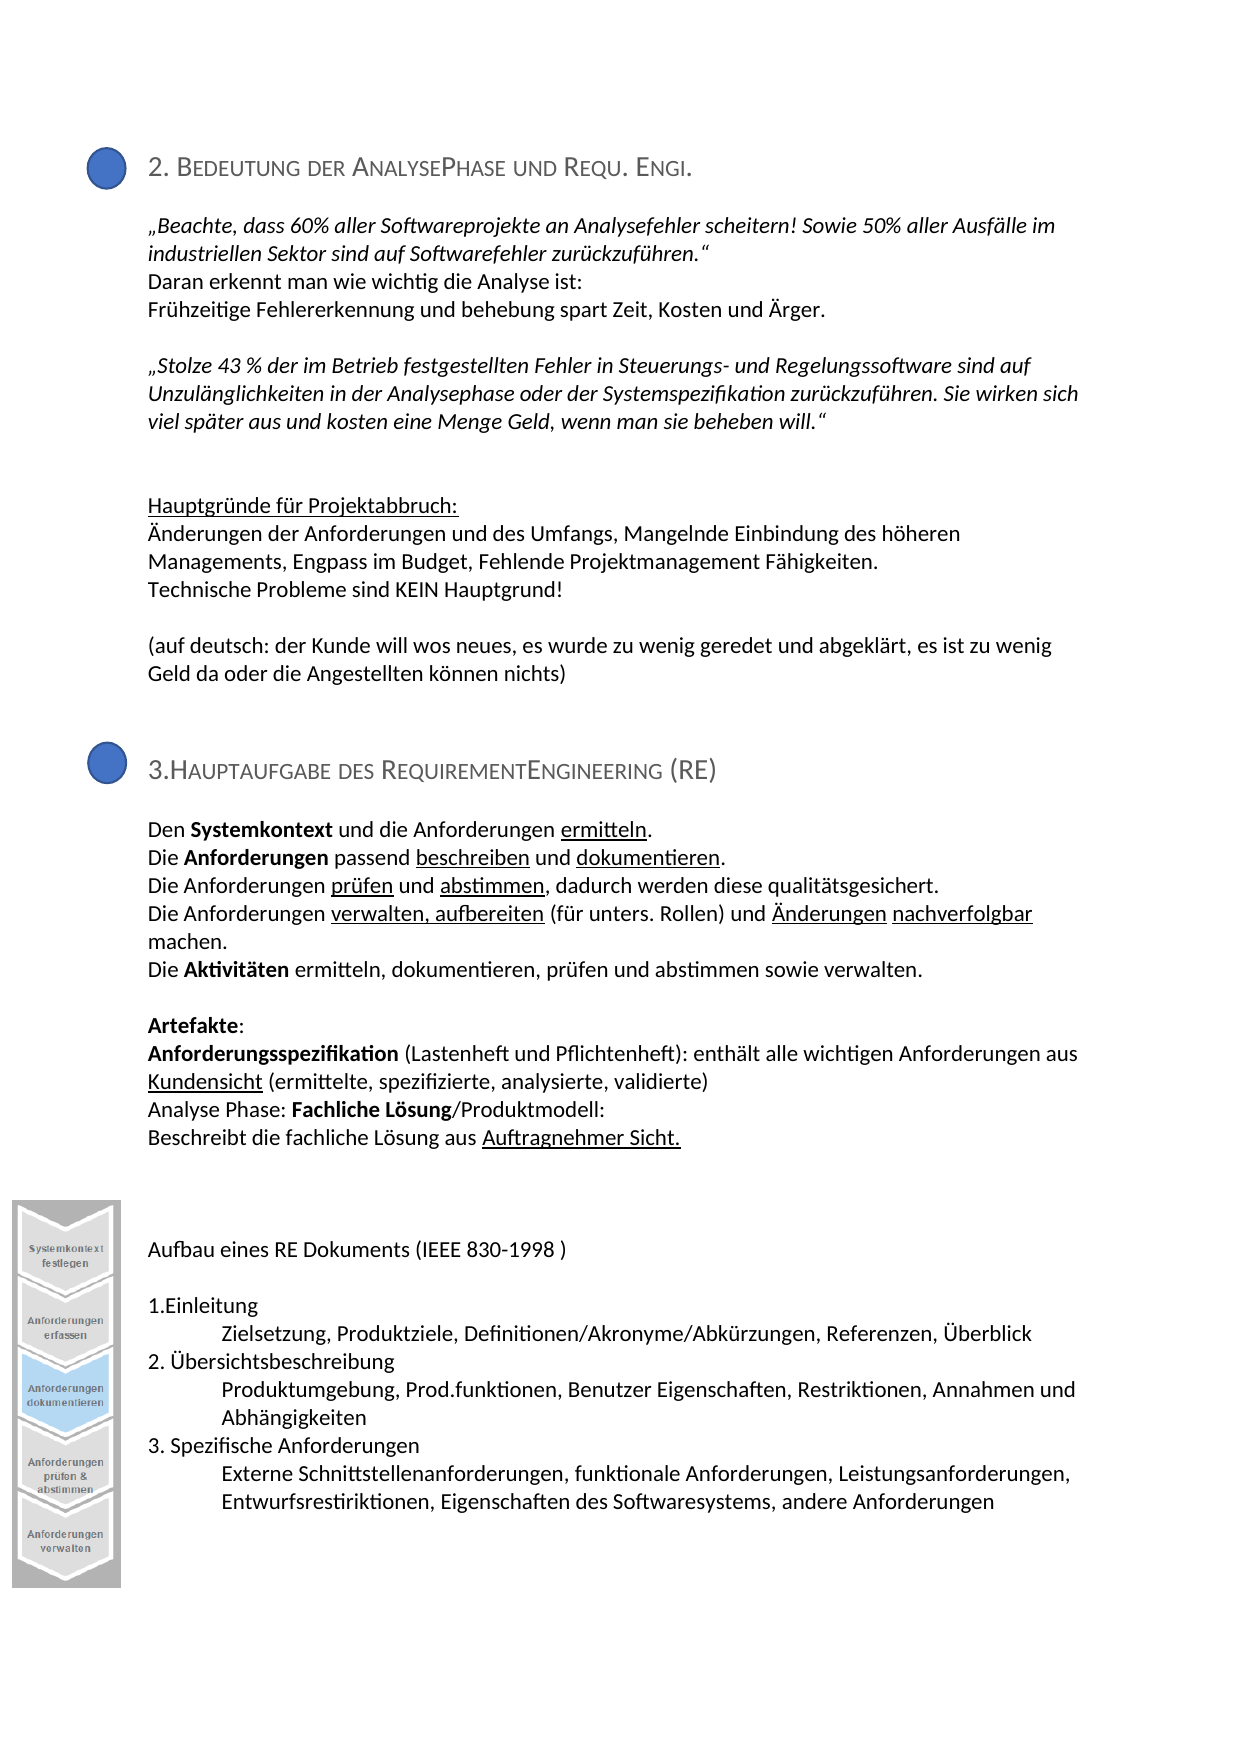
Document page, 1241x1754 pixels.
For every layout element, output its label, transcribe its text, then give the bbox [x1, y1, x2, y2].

text „Stolze 43 % der im Betrieb festgestellten Fehler in Steuerungs- und Regelungssoftware sind auf Unzulänglichkeiten in der Analysephase oder der Systemspezifikation zurückzuführen. Sie wirken sich viel später aus und kosten eine Menge Geld, wenn man sie beheben will.“ [148, 351, 1093, 435]
text Daran erkennt man wie wichtig die Analyse ist: [148, 267, 1093, 295]
text Externe Schnittstellenanforderungen, funktionale Anforderungen, Leistungsanforderungen, Entwurfsrestiriktionen, Eigenschaften des Softwaresystems, andere Anforderungen [148, 1459, 1093, 1515]
text Artefakte: [148, 1011, 1093, 1039]
text Aufbau eines RE Dokuments (IEEE 830-1998 ) [148, 1235, 1093, 1263]
text Produktumgebung, Prod.funktionen, Benutzer Eigenschaften, Restriktionen, Annahmen und Abhängigkeiten [148, 1375, 1093, 1431]
text 2. Bedeutung der AnalysePhase und Requ. Engi. [148, 148, 1093, 183]
text Die Anforderungen verwalten, aufbereiten (für unters. Rollen) und Änderungen nachverfolgbar machen. [148, 899, 1093, 955]
text 3. Spezifische Anforderungen [148, 1431, 1093, 1459]
text Änderungen der Anforderungen und des Umfangs, Mangelnde Einbindung des höheren Managements, Engpass im Budget, Fehlende Projektmanagement Fähigkeiten. [148, 519, 1093, 576]
text 1.Einleitung [148, 1291, 1093, 1319]
text Hauptgründe für Projektabbruch: [148, 491, 1093, 519]
text Die Anforderungen prüfen und abstimmen, dadurch werden diese qualitätsgesichert. [148, 871, 1093, 899]
text Analyse Phase: Fachliche Lösung/Produktmodell: [148, 1095, 1093, 1123]
text „Beachte, dass 60% aller Softwareprojekte an Analysefehler scheitern! Sowie 50% aller Ausfälle im industriellen Sektor sind auf Softwarefehler zurückzuführen.“ [148, 211, 1093, 267]
picture [0, 1180, 130, 1611]
text Den Systemkontext und die Anforderungen ermitteln. [148, 815, 1093, 843]
text Beschreibt die fachliche Lösung aus Auftragnehmer Sicht. [148, 1123, 1093, 1151]
text Technische Probleme sind KEIN Hauptgrund! [148, 576, 1093, 603]
text (auf deutsch: der Kunde will wos neues, es wurde zu wenig geredet und abgeklärt, es ist zu wenig Geld da oder die Angestellten können nichts) [148, 632, 1093, 688]
text Zielsetzung, Produktziele, Definitionen/Akronyme/Abkürzungen, Referenzen, Überblick [148, 1319, 1093, 1347]
text 2. Übersichtsbeschreibung [148, 1347, 1093, 1375]
text 3.Hauptaufgabe des RequirementEngineering (RE) [148, 751, 1093, 787]
text Die Aktivitäten ermitteln, dokumentieren, prüfen und abstimmen sowie verwalten. [148, 955, 1093, 983]
text Anforderungsspezifikation (Lastenheft und Pflichtenheft): enthält alle wichtigen Anforderungen aus Kundensicht (ermittelte, spezifizierte, analysierte, validierte) [148, 1039, 1093, 1095]
text Die Anforderungen passend beschreiben und dokumentieren. [148, 843, 1093, 871]
text Frühzeitige Fehlererkennung und behebung spart Zeit, Kosten und Ärger. [148, 295, 1093, 323]
